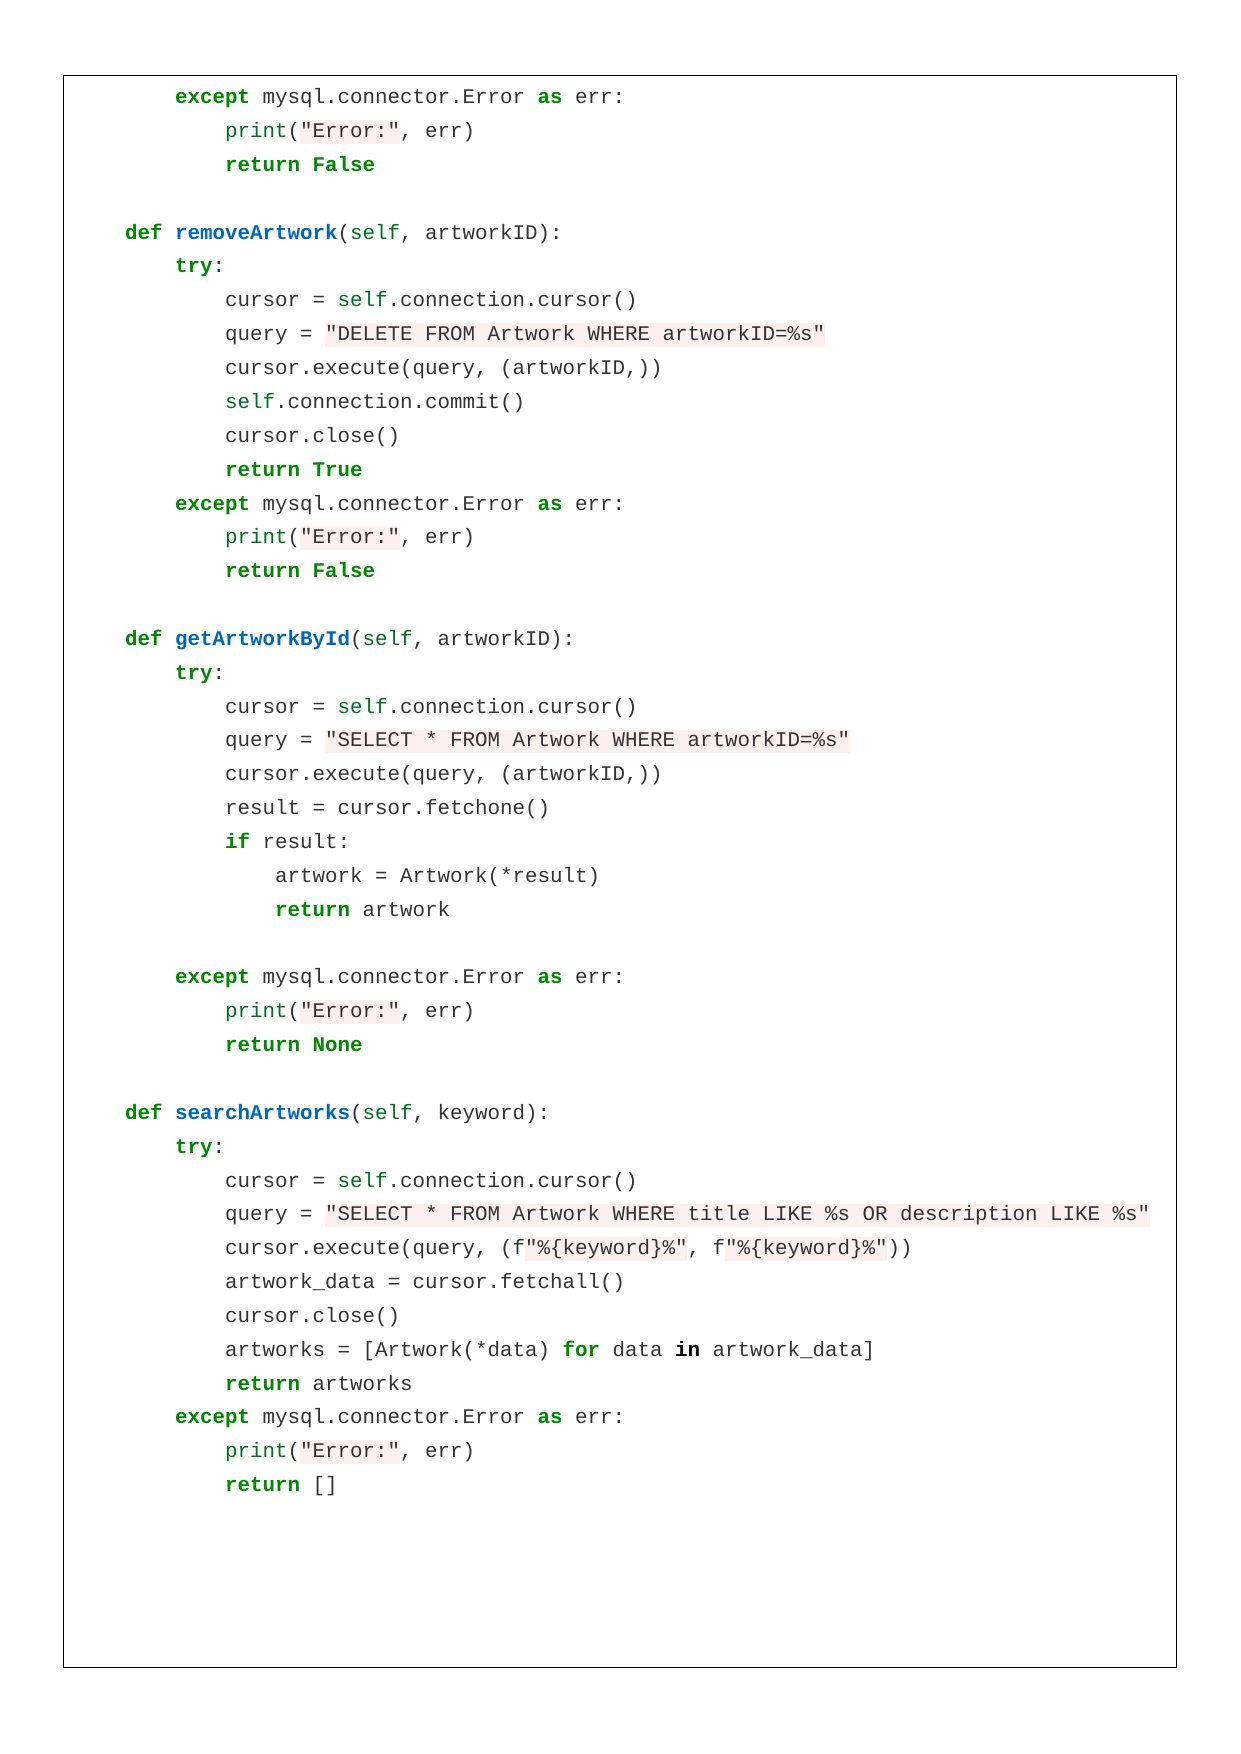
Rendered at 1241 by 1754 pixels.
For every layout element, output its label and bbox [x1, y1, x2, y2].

table_header [64, 76, 1176, 1667]
